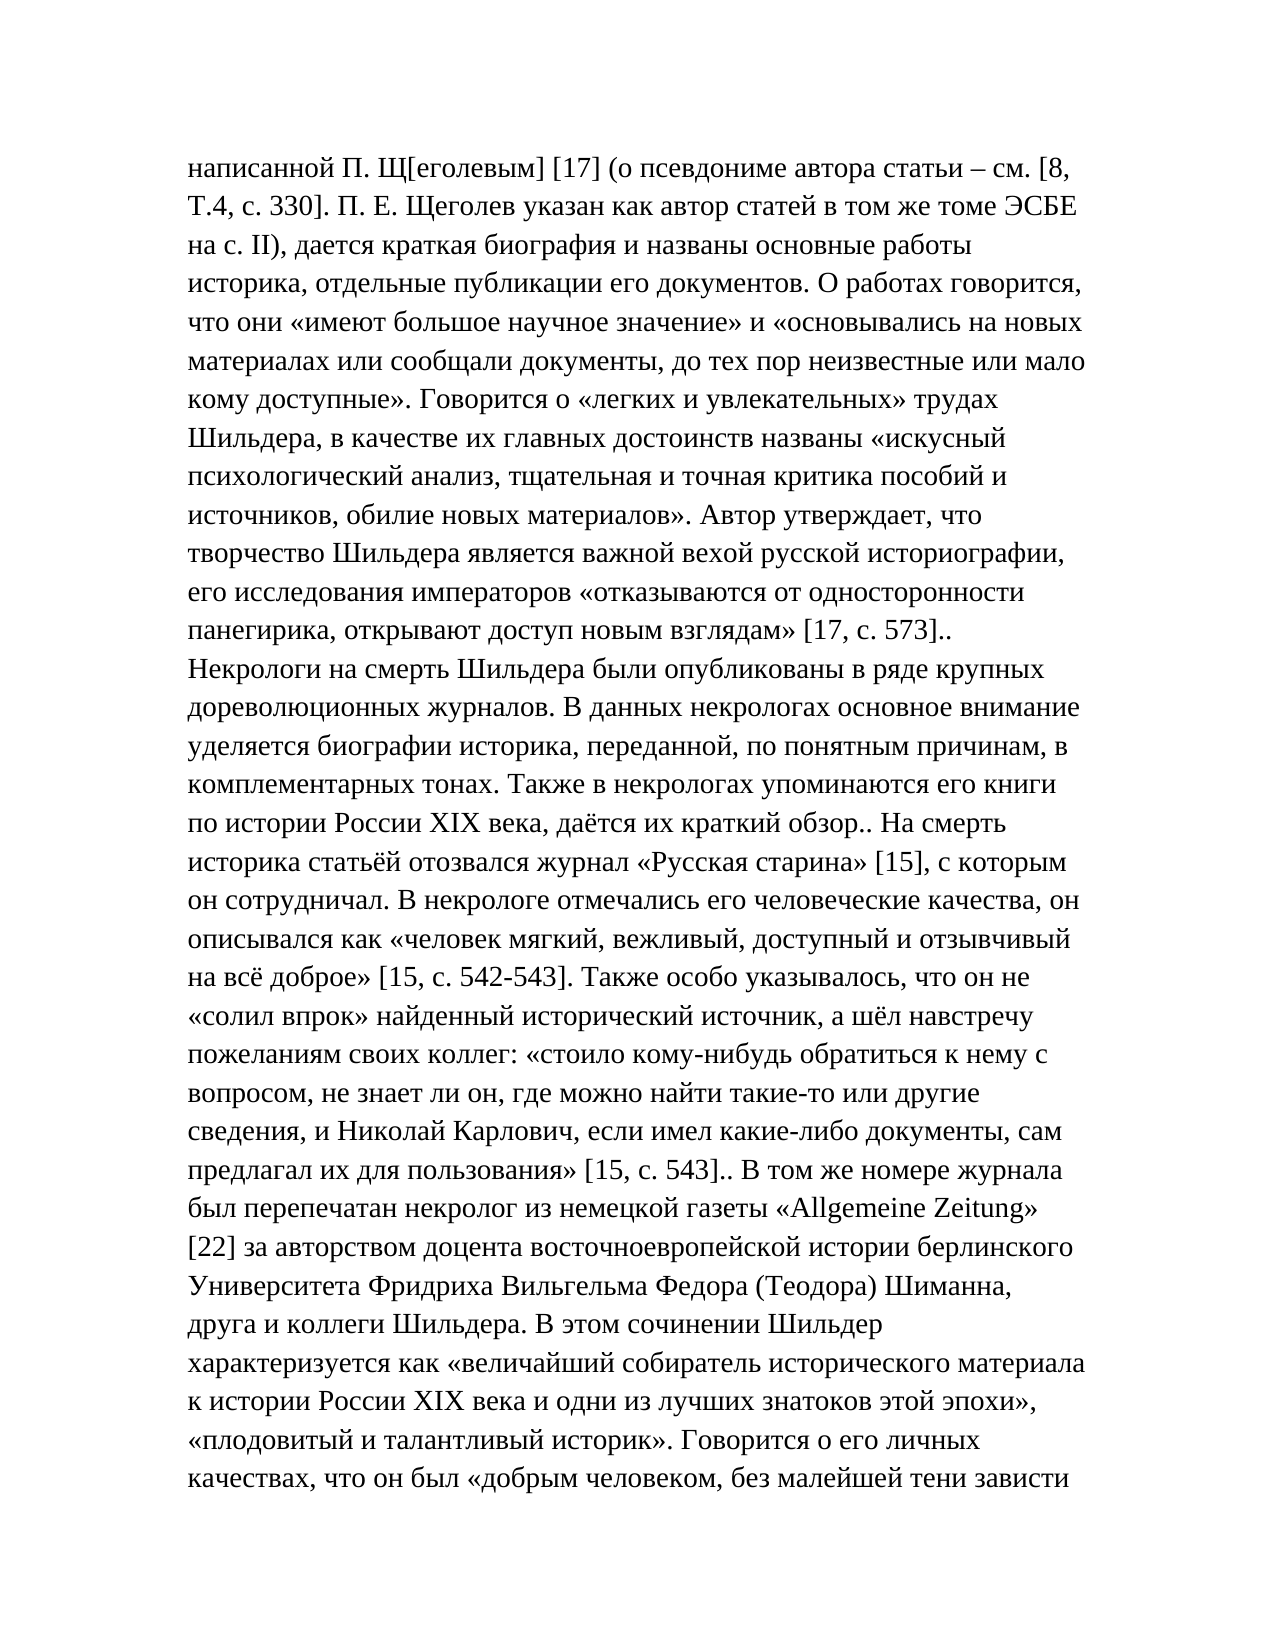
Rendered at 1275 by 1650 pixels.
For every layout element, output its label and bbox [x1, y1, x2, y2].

text [187, 150, 1087, 1494]
